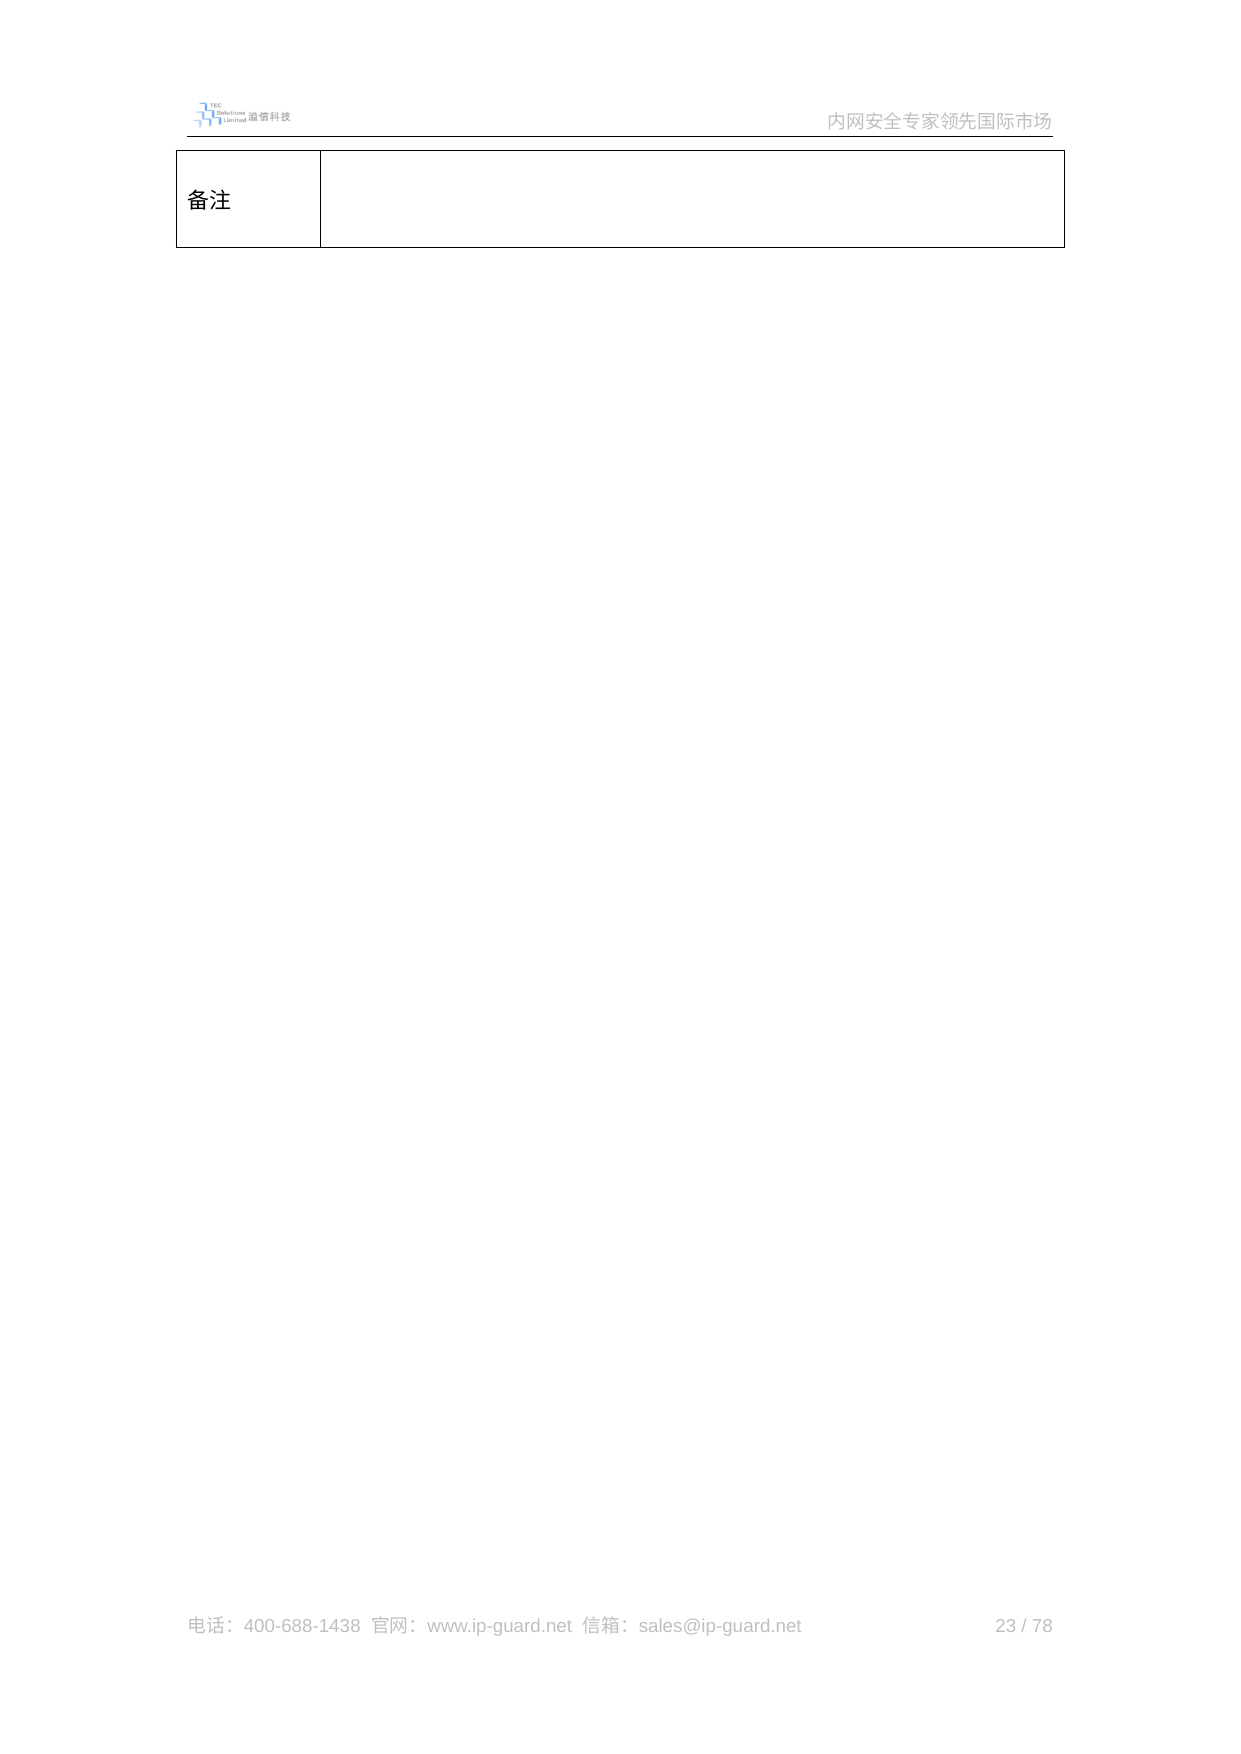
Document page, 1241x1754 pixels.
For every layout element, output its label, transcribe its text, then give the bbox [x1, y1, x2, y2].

table_cell 备注 [177, 151, 320, 247]
picture [187, 101, 295, 129]
table_cell [321, 151, 1064, 247]
